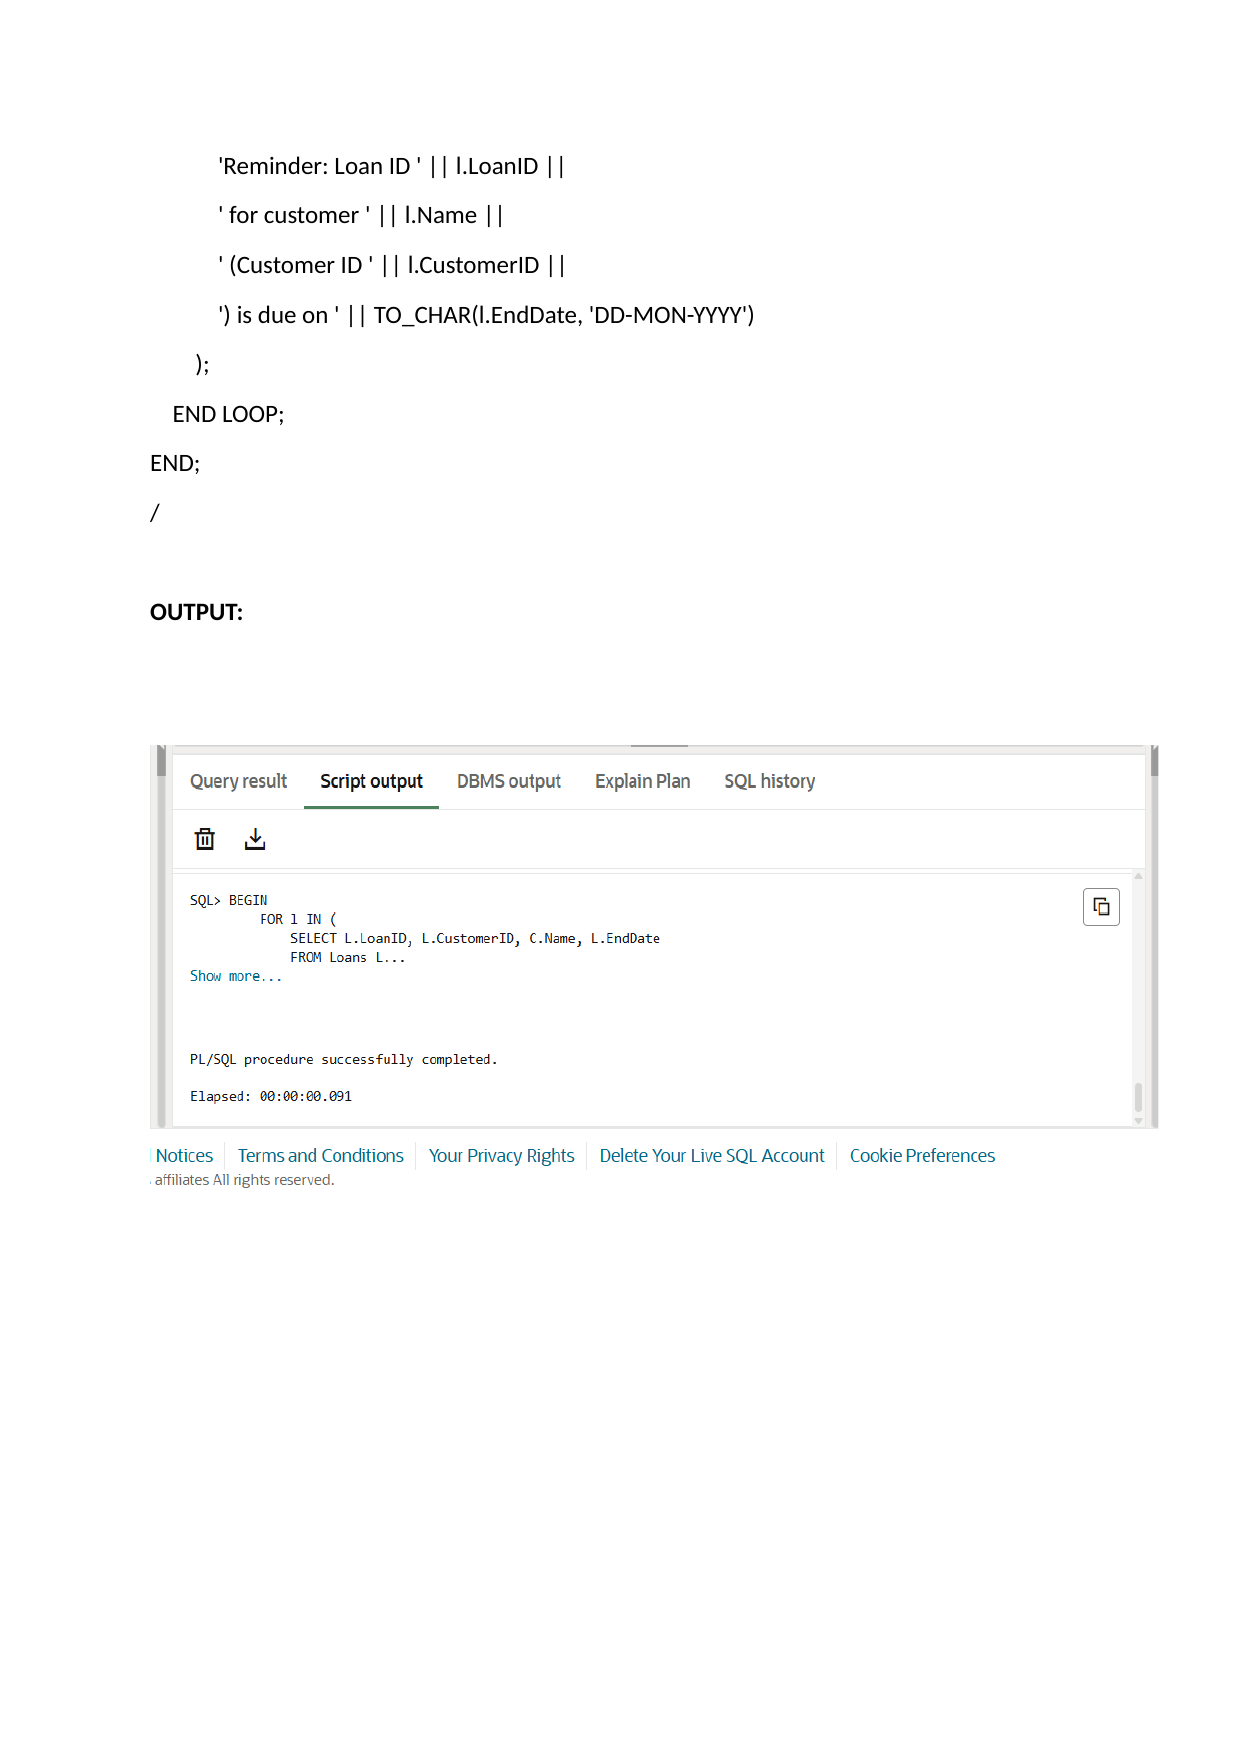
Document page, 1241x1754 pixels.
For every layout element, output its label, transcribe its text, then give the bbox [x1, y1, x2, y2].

text ') is due on ' || TO_CHAR(l.EndDate, 'DD-MON-YYYY') [150, 299, 1090, 329]
text ); [150, 348, 1090, 379]
text OUTPUT: [150, 596, 1090, 627]
text ' (Customer ID ' || l.CustomerID || [150, 249, 1090, 280]
text ' for customer ' || l.Name || [150, 199, 1090, 230]
text END; [150, 447, 1090, 478]
text END LOOP; [150, 398, 1090, 428]
text 'Reminder: Loan ID ' || l.LoanID || [150, 150, 1090, 181]
text / [150, 497, 1090, 528]
